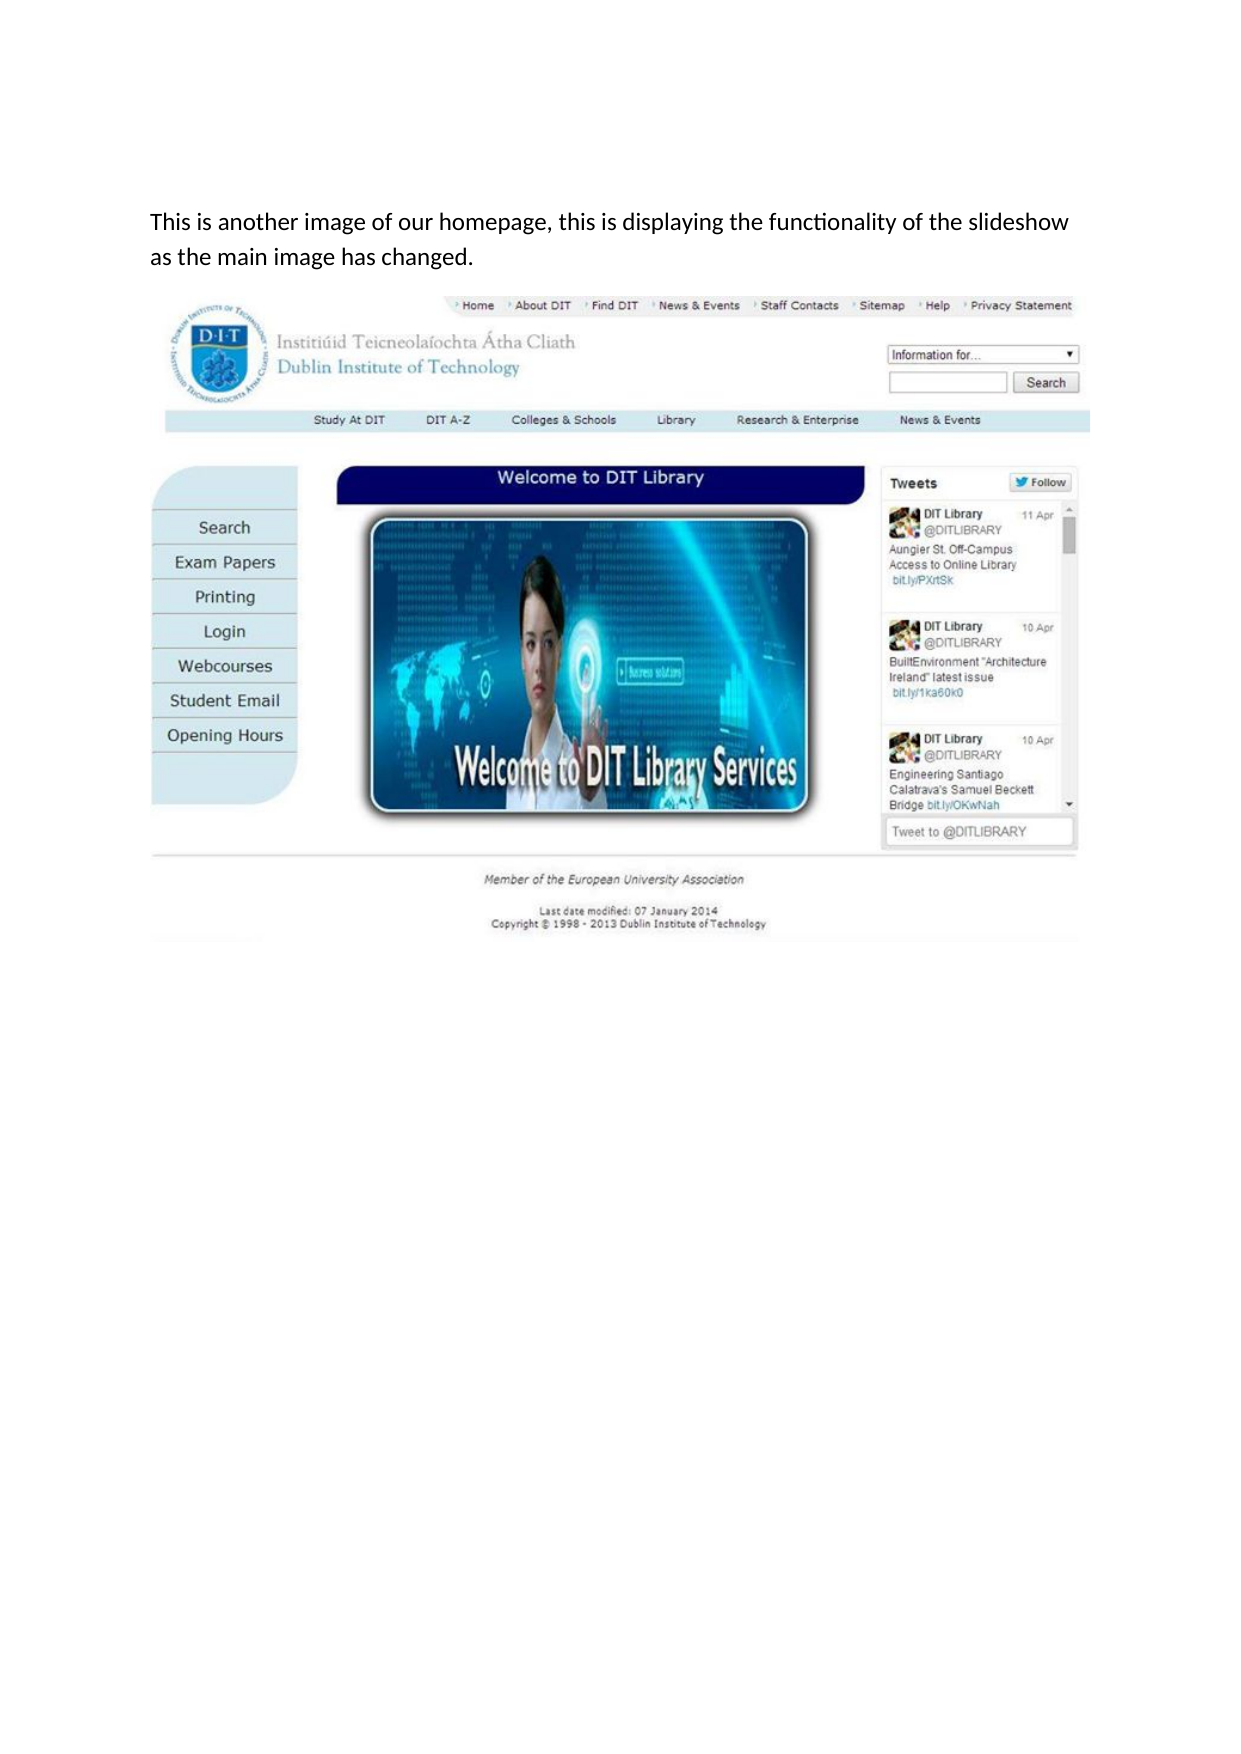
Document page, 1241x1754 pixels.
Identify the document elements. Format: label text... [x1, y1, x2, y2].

picture [150, 296, 1091, 942]
text This is another image of our homepage, this is displaying the functionality of the slideshow as the main image has changed. [150, 206, 1090, 271]
